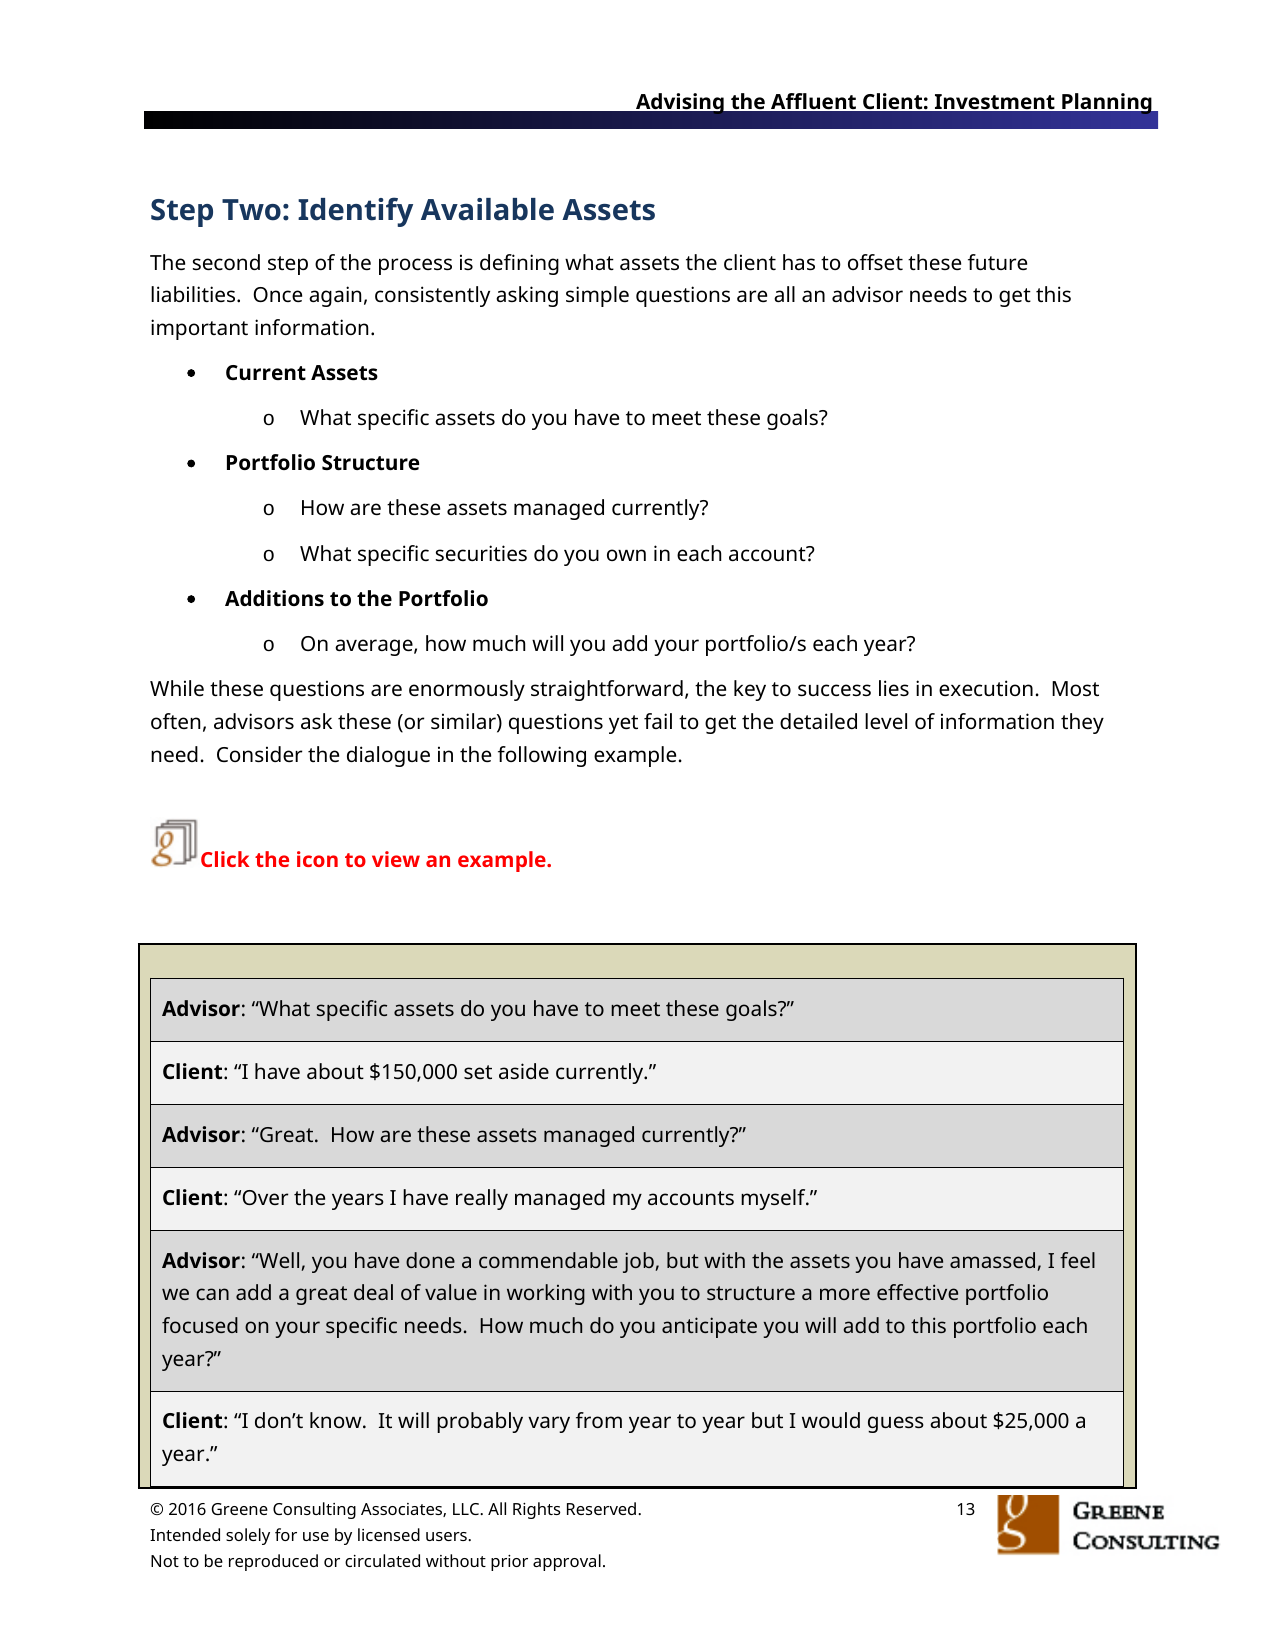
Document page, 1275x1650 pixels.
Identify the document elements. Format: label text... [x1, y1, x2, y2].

list Additions to the Portfolio [187, 584, 1125, 613]
text Click the icon to view an example. [150, 817, 1125, 874]
picture [997, 1495, 1221, 1557]
list What specific assets do you have to meet these goals? [262, 403, 1125, 432]
list How are these assets managed currently? [262, 493, 1125, 522]
list On average, how much will you add your portfolio/s each year? [262, 629, 1125, 658]
picture [150, 817, 200, 868]
list Current Assets [187, 358, 1125, 386]
list What specific securities do you own in each account? [262, 539, 1125, 567]
subtitle Step Two: Identify Available Assets [150, 189, 1125, 229]
list Portfolio Structure [187, 448, 1125, 477]
text The second step of the process is defining what assets the client has to offset these future liabilities. Once again, consistently asking simple questions are all an advisor needs to get this important information. [150, 248, 1125, 341]
text While these questions are enormously straightforward, the key to success lies in execution. Most often, advisors ask these (or similar) questions yet fail to get the detailed level of information they need. Consider the dialogue in the following example. [150, 674, 1125, 768]
